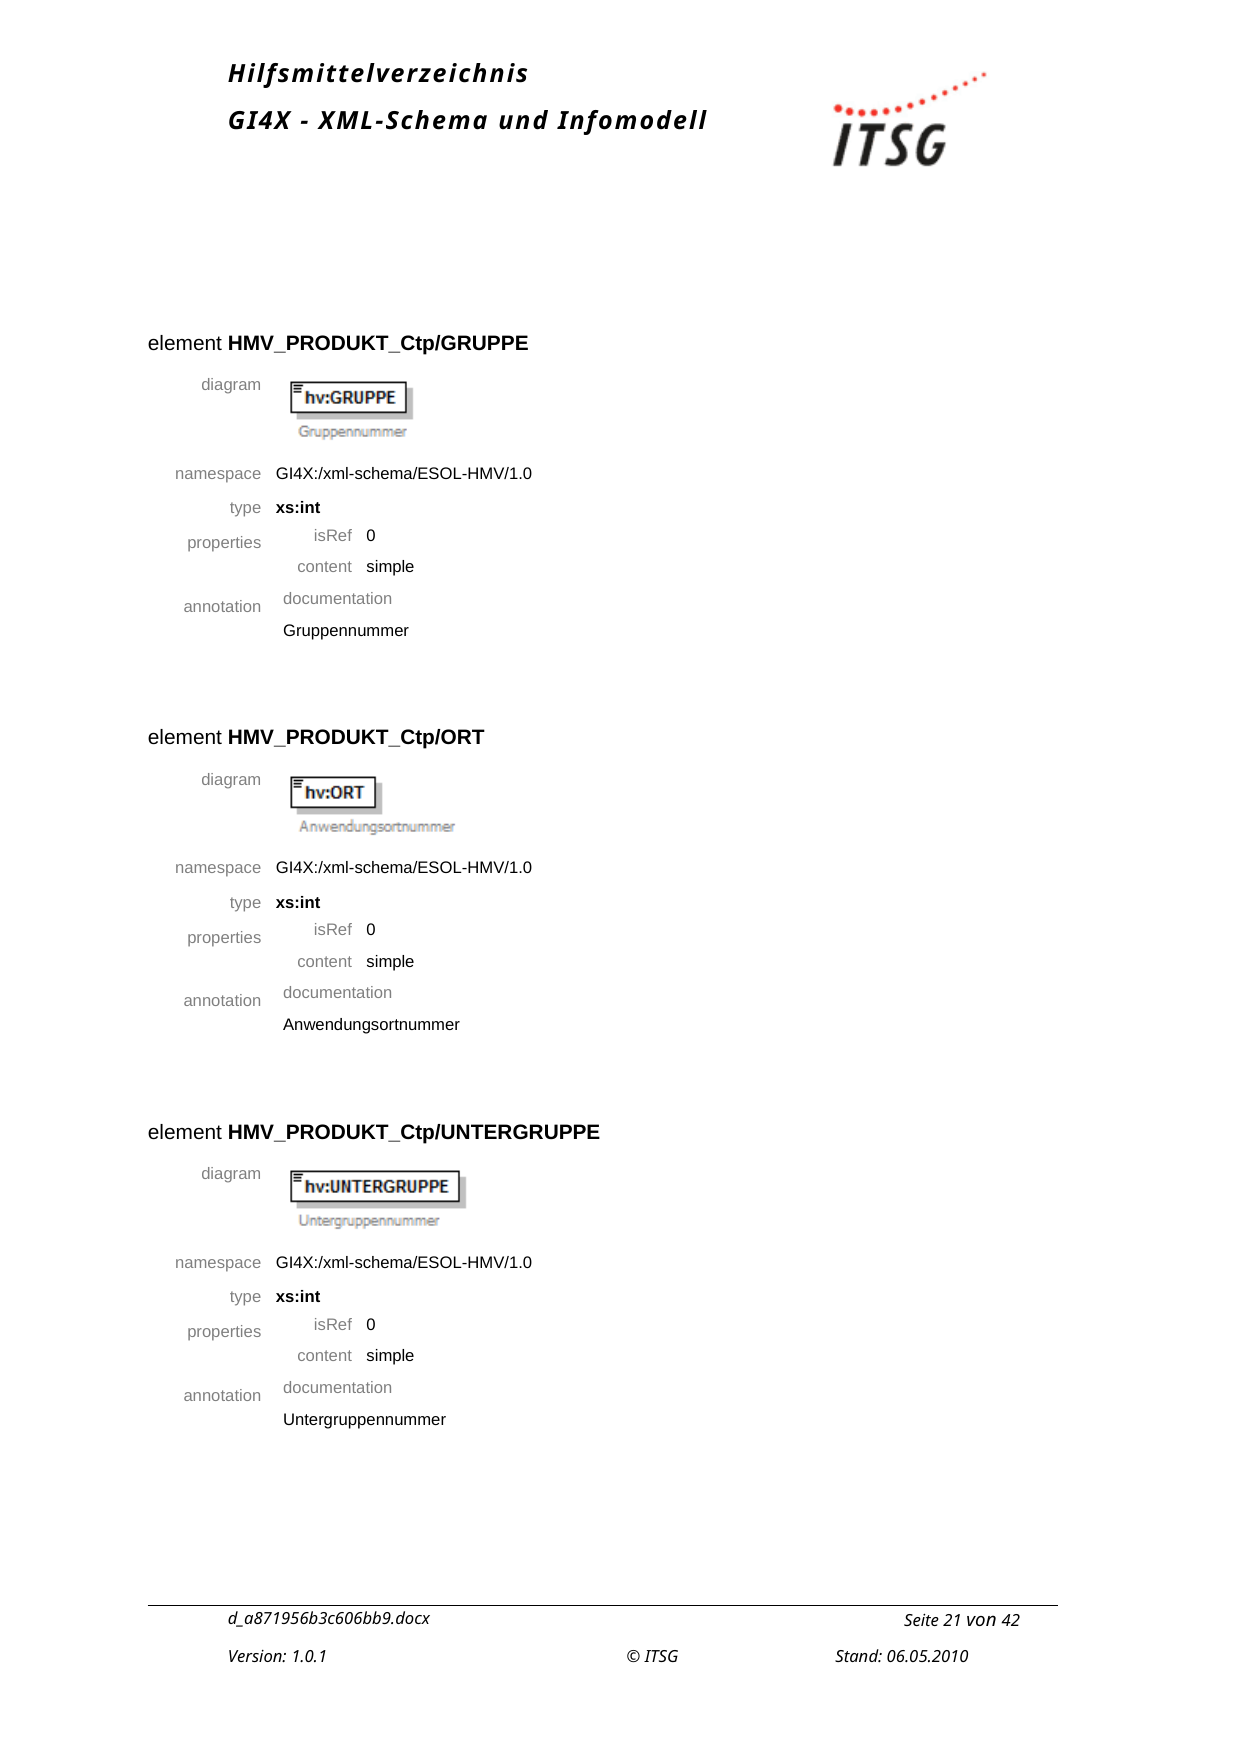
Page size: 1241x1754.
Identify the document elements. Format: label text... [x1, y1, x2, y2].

table_header diagram [148, 1156, 268, 1245]
table_cell type [148, 1280, 268, 1314]
picture [275, 769, 470, 843]
table_cell type [148, 491, 268, 525]
table_cell properties [148, 525, 268, 589]
text element HMV_PRODUKT_Ctp/GRUPPE [148, 331, 1092, 354]
table_header [268, 367, 1173, 456]
picture [275, 1163, 482, 1237]
table_cell [268, 589, 1173, 652]
picture [275, 375, 429, 448]
table_header [268, 762, 1173, 850]
table_cell properties [148, 920, 268, 983]
table_cell GI4X:/xml-schema/ESOL-HMV/1.0 [268, 850, 1173, 885]
table_cell namespace [148, 1245, 268, 1279]
table_header diagram [148, 367, 268, 456]
text element HMV_PRODUKT_Ctp/ORT [148, 725, 1092, 749]
table_cell type [148, 885, 268, 920]
table_cell xs:int [268, 885, 1173, 920]
table_cell namespace [148, 850, 268, 885]
table_cell annotation [148, 983, 268, 1047]
table_cell annotation [148, 1378, 268, 1441]
picture [793, 56, 1029, 182]
table_cell properties [148, 1314, 268, 1378]
table_cell annotation [148, 589, 268, 652]
table_header [268, 1156, 1173, 1245]
table_cell GI4X:/xml-schema/ESOL-HMV/1.0 [268, 456, 1173, 491]
text element HMV_PRODUKT_Ctp/UNTERGRUPPE [148, 1119, 1092, 1143]
table_cell [268, 1314, 1173, 1378]
table_cell xs:int [268, 491, 1173, 525]
table_cell [268, 1378, 1173, 1441]
table_header diagram [148, 762, 268, 850]
table_cell [268, 983, 1173, 1047]
table_cell GI4X:/xml-schema/ESOL-HMV/1.0 [268, 1245, 1173, 1279]
table_cell namespace [148, 456, 268, 491]
table_cell [268, 525, 1173, 589]
table_cell [268, 920, 1173, 983]
table_cell xs:int [268, 1280, 1173, 1314]
